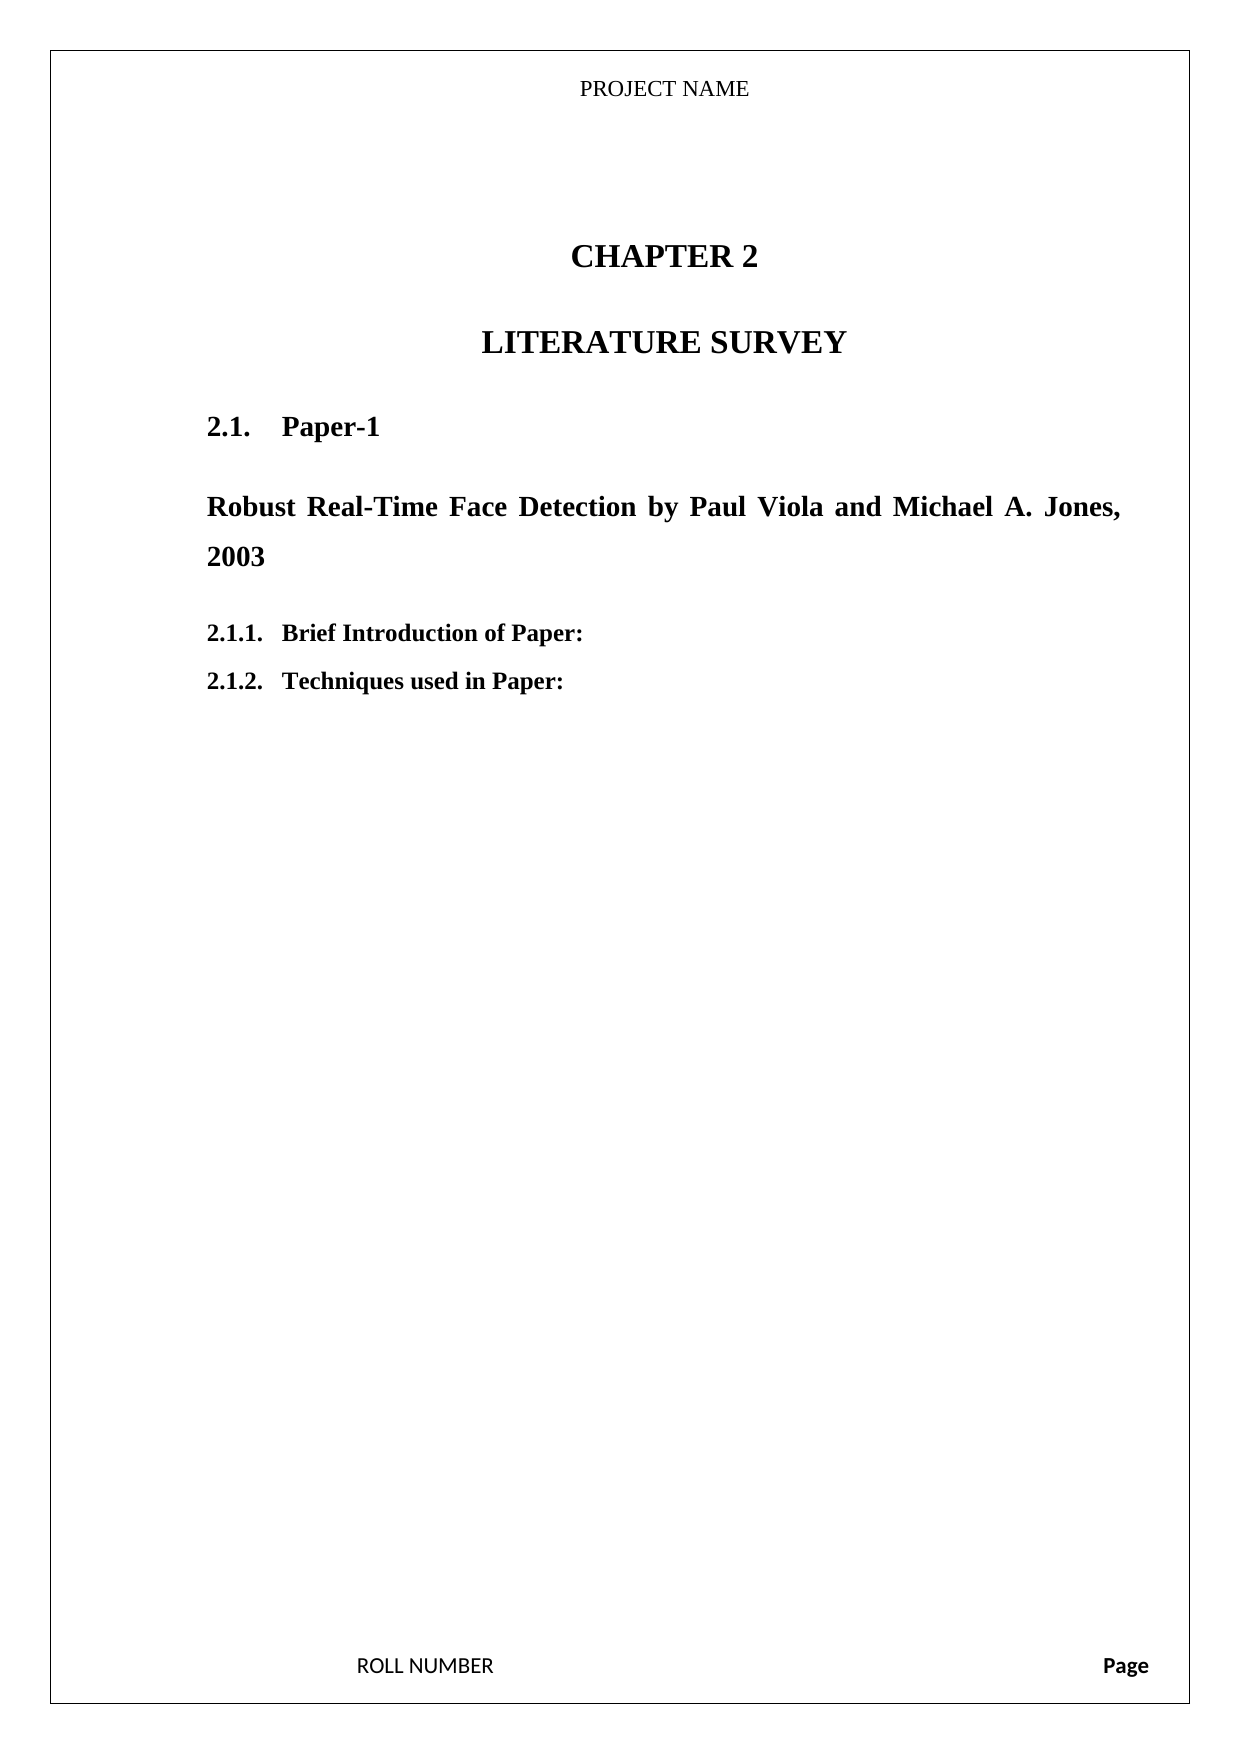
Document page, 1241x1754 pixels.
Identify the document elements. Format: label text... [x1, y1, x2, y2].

list Paper-1 [207, 409, 1122, 443]
text LITERATURE SURVEYCHAPTER 2 [207, 236, 1122, 274]
list Techniques used in Paper: [207, 666, 1122, 694]
text LITERATURE SURVEY [207, 323, 1122, 361]
text Robust Real-Time Face Detection by Paul Viola and Michael A. Jones, 2003 [207, 489, 1122, 573]
list Brief Introduction of Paper: [207, 618, 1122, 647]
